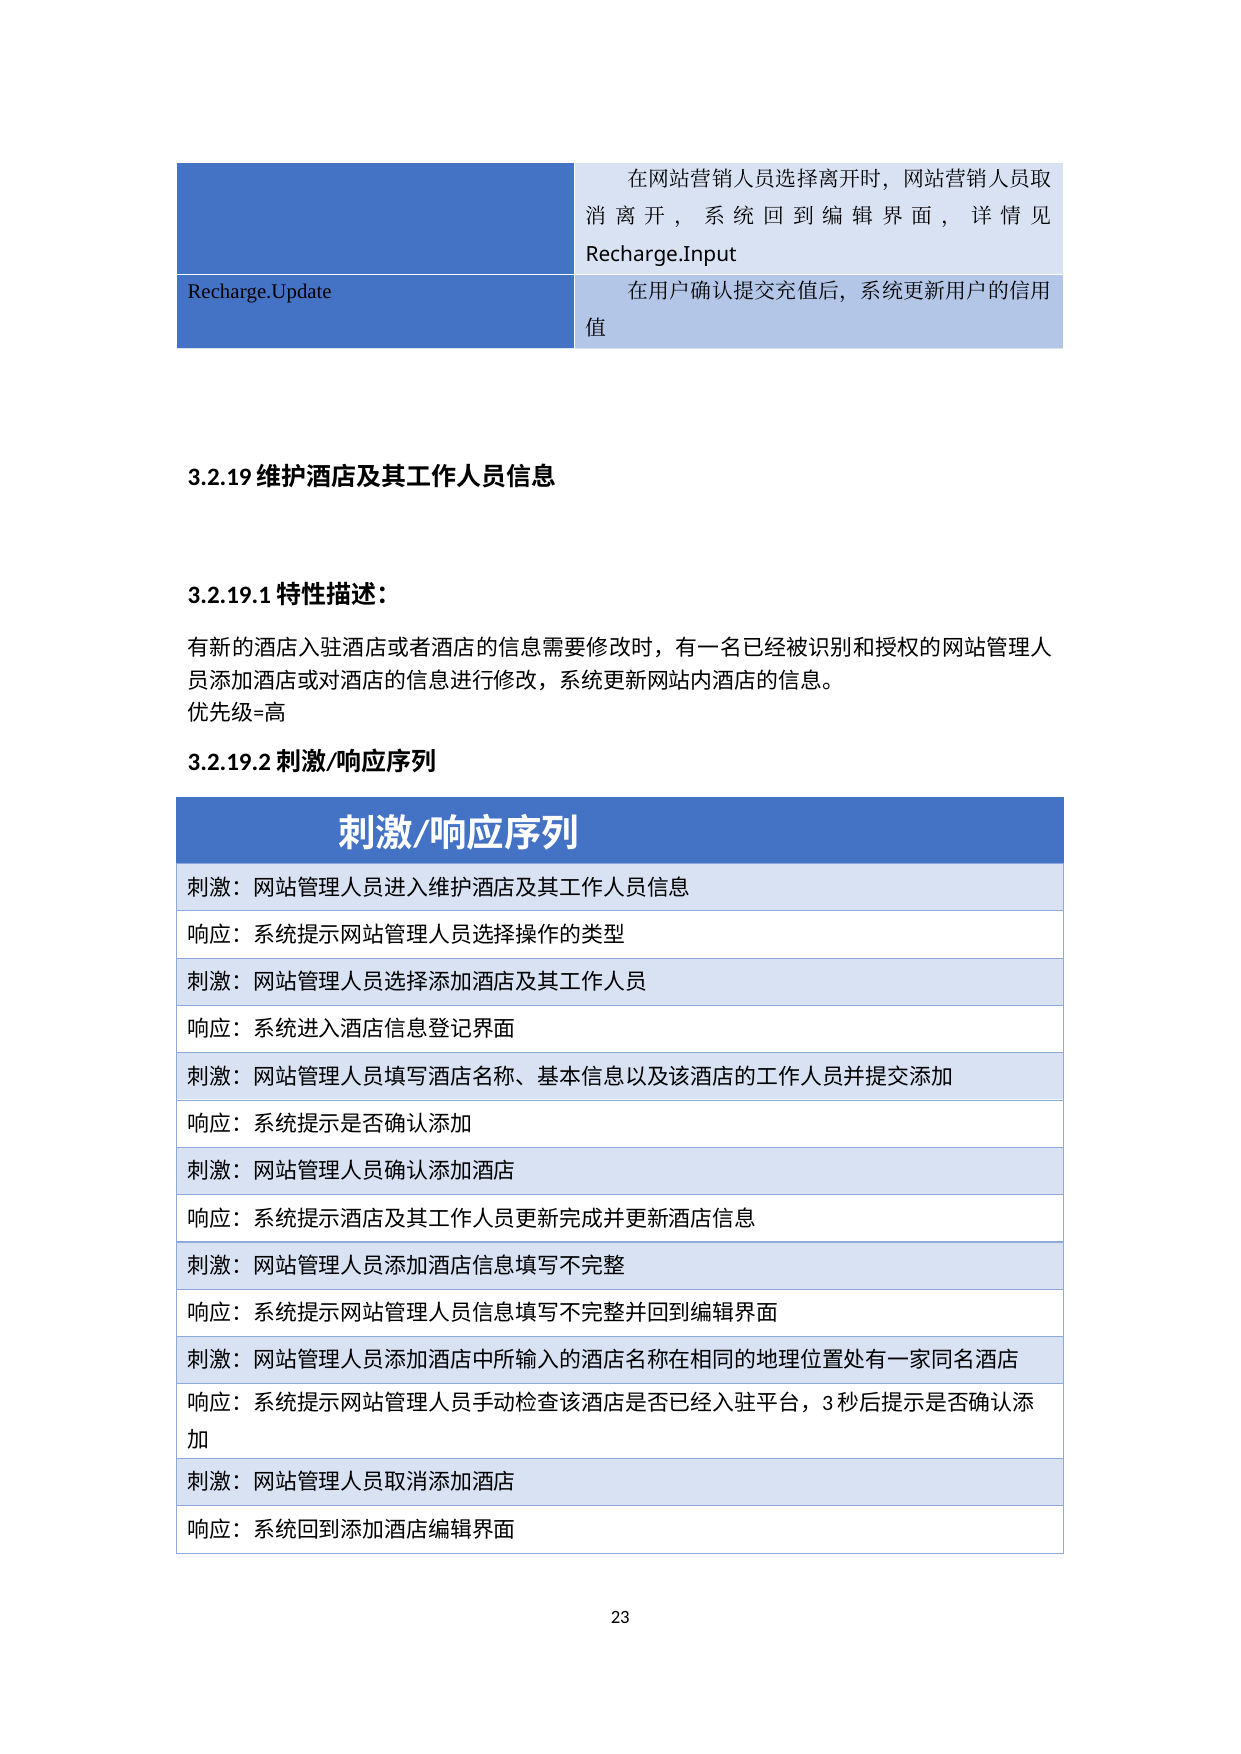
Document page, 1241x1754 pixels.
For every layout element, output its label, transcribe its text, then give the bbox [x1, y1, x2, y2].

text 3.2.19.2刺激/响应序列 [187, 727, 1053, 792]
table_cell Recharge.Update [177, 275, 574, 348]
text 3.2.19.1特性描述： [187, 560, 1053, 625]
table_cell 响应：系统提示酒店及其工作人员更新完成并更新酒店信息 [177, 1195, 1063, 1241]
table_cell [575, 163, 1063, 274]
table_header 刺激/响应序列 [177, 798, 1063, 863]
table_cell 响应：系统提示网站管理人员信息填写不完整并回到编辑界面 [177, 1290, 1063, 1336]
subtitle 3.2.19维护酒店及其工作人员信息 [187, 442, 1053, 507]
table_cell 刺激：网站管理人员取消添加酒店 [177, 1459, 1063, 1505]
table_cell 响应：系统回到添加酒店编辑界面 [177, 1506, 1063, 1552]
table_cell 响应：系统进入酒店信息登记界面 [177, 1006, 1063, 1052]
table_cell 刺激：网站管理人员添加酒店信息填写不完整 [177, 1243, 1063, 1289]
table_cell 刺激：网站管理人员进入维护酒店及其工作人员信息 [177, 864, 1063, 910]
table_cell 刺激：网站管理人员确认添加酒店 [177, 1148, 1063, 1194]
table_cell 刺激：网站管理人员选择添加酒店及其工作人员 [177, 959, 1063, 1005]
table_cell 响应：系统提示网站管理人员手动检查该酒店是否已经入驻平台，3秒后提示是否确认添加 [177, 1384, 1063, 1458]
text 优先级=高 [187, 695, 1053, 727]
table_cell 在用户确认提交充值后，系统更新用户的信用值 [575, 275, 1063, 348]
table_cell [177, 163, 574, 274]
table_cell 刺激：网站管理人员填写酒店名称、基本信息以及该酒店的工作人员并提交添加 [177, 1053, 1063, 1099]
text 有新的酒店入驻酒店或者酒店的信息需要修改时，有一名已经被识别和授权的网站管理人员添加酒店或对酒店的信息进行修改，系统更新网站内酒店的信息。 [187, 630, 1053, 695]
table_cell 响应：系统提示网站管理人员选择操作的类型 [177, 911, 1063, 958]
table_cell 响应：系统提示是否确认添加 [177, 1101, 1063, 1147]
table_cell 刺激：网站管理人员添加酒店中所输入的酒店名称在相同的地理位置处有一家同名酒店 [177, 1337, 1063, 1383]
